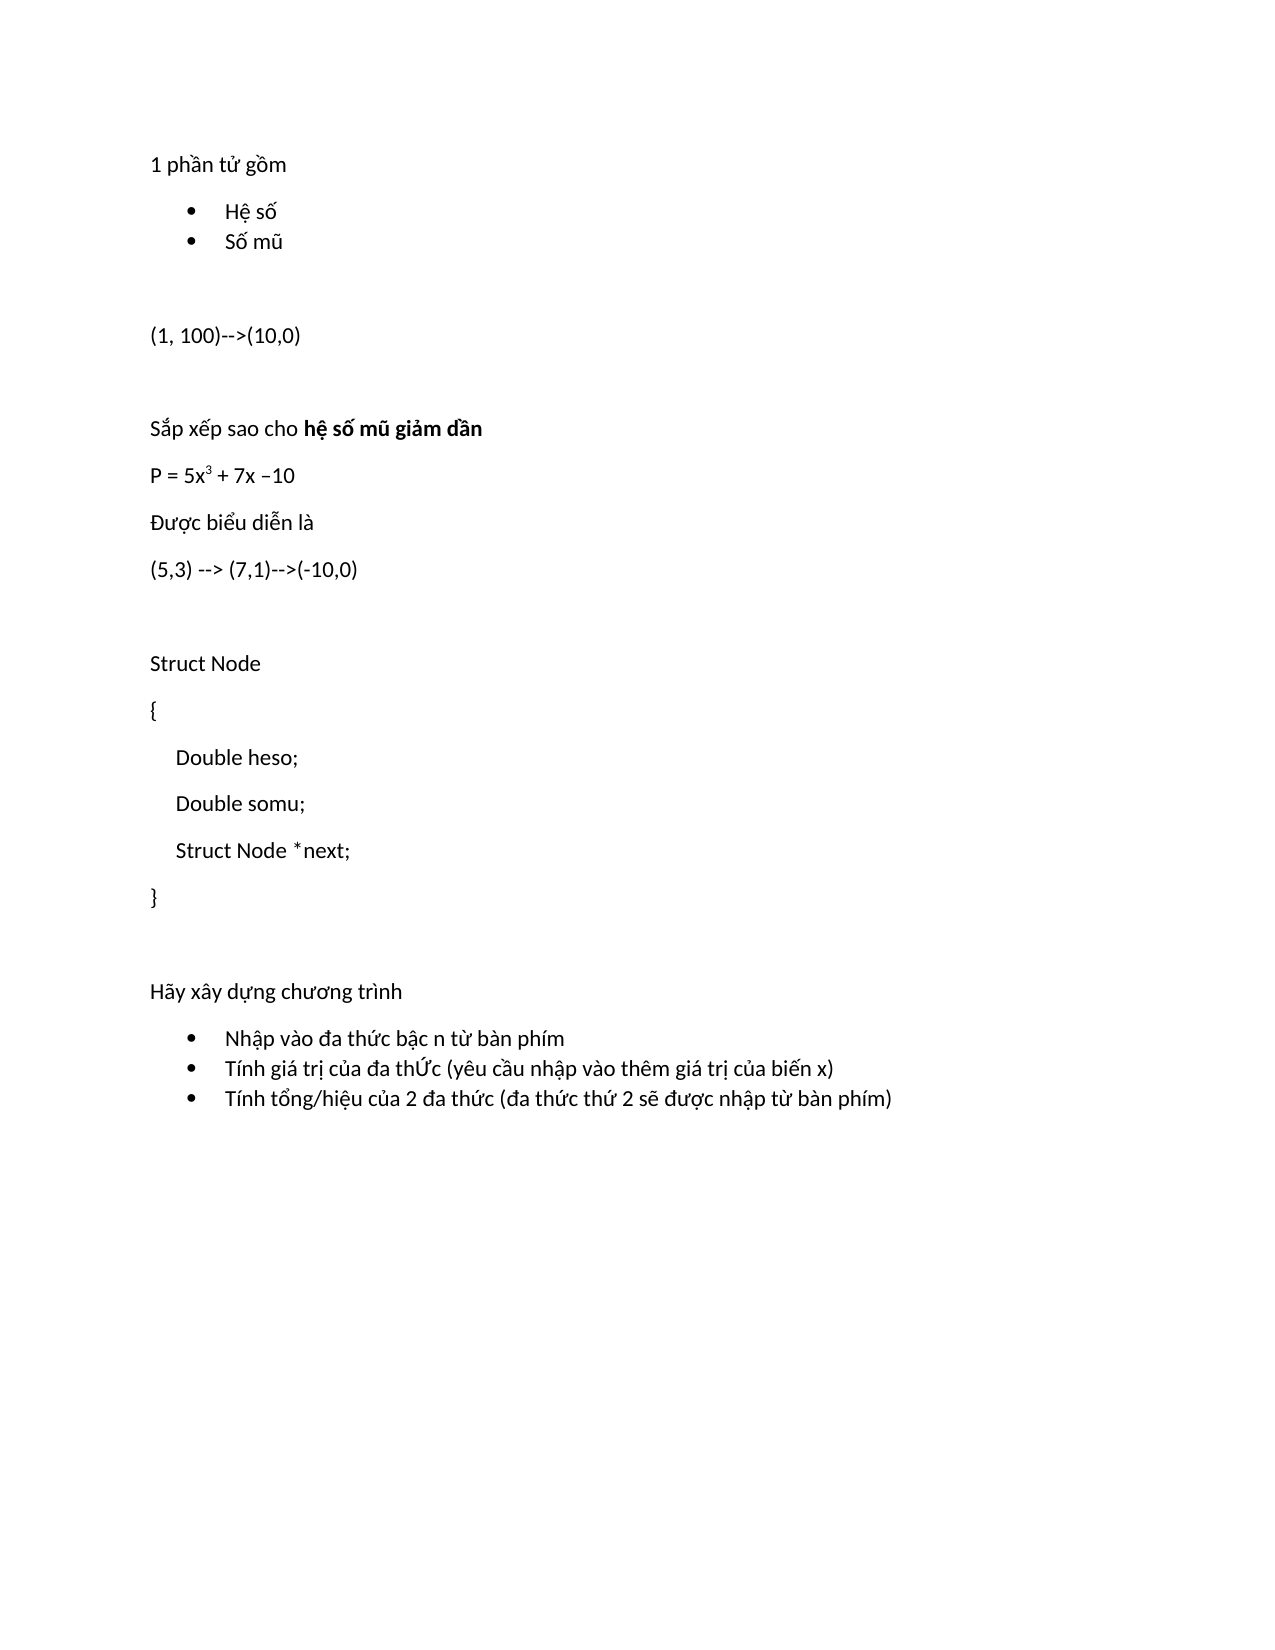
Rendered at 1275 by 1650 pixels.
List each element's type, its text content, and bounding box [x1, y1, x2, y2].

text Double heso; [150, 743, 1125, 771]
text Được biểu diễn là [150, 508, 1125, 536]
text (1, 100)-->(10,0) [150, 321, 1125, 349]
text P = 5x3 + 7x –10 [150, 461, 1125, 489]
text } [150, 883, 1125, 911]
list Số mũ [187, 227, 1125, 255]
text { [150, 696, 1125, 724]
text Sắp xếp sao cho hệ số mũ giảm dần [150, 414, 1125, 443]
list Tính tổng/hiệu của 2 đa thức (đa thức thứ 2 sẽ được nhập từ bàn phím) [187, 1084, 1125, 1112]
list Hệ số [187, 197, 1125, 225]
list Tính giá trị của đa thỨc (yêu cầu nhập vào thêm giá trị của biến x) [187, 1054, 1125, 1082]
text Struct Node [150, 649, 1125, 677]
text (5,3) --> (7,1)-->(-10,0) [150, 555, 1125, 583]
list Nhập vào đa thức bậc n từ bàn phím [187, 1024, 1125, 1052]
text Struct Node *next; [150, 836, 1125, 864]
text 1 phần tử gồm [150, 150, 1125, 178]
text Hãy xây dựng chương trình [150, 977, 1125, 1005]
text Double somu; [150, 789, 1125, 818]
